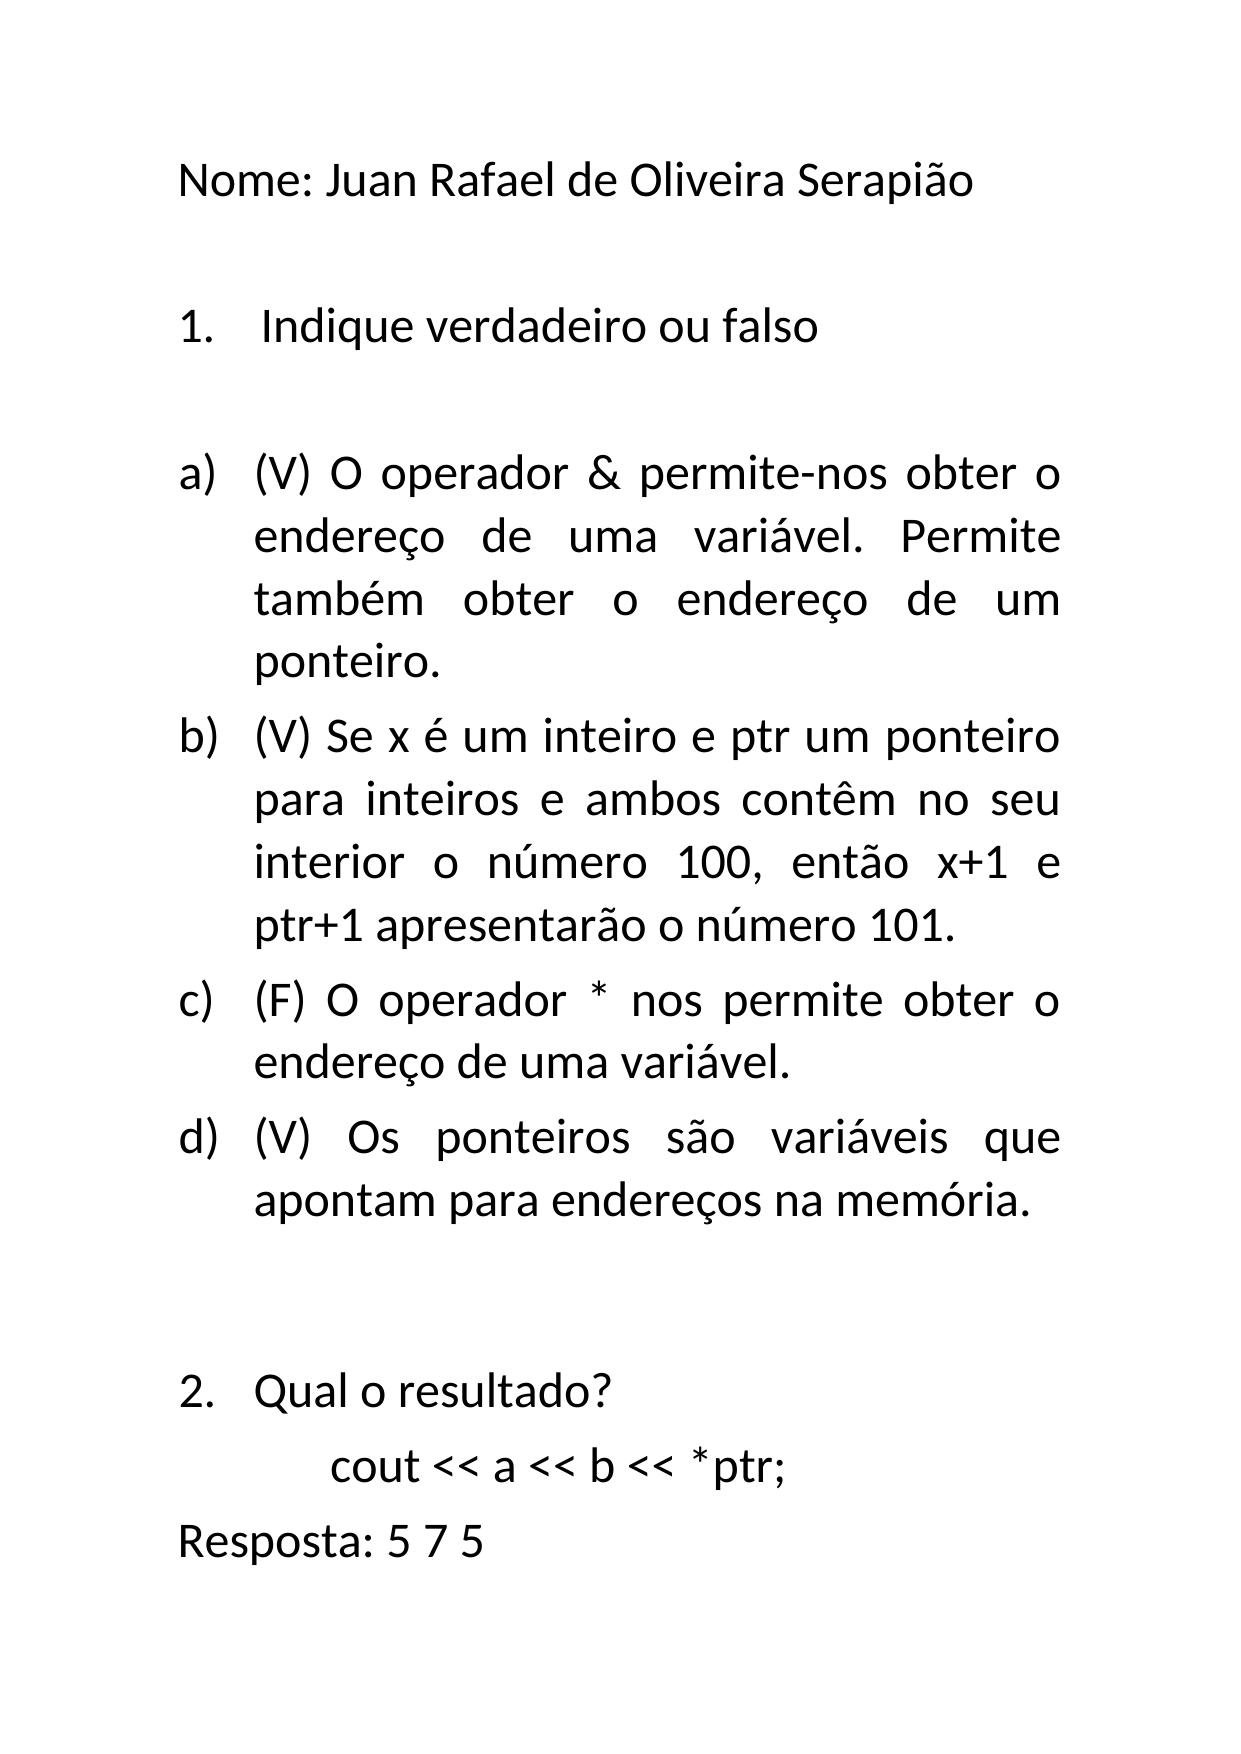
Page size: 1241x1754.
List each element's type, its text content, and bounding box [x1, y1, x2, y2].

text Nome: Juan Rafael de Oliveira Serapião [177, 148, 1063, 209]
text Resposta: 5 7 5 [177, 1509, 1062, 1570]
list (F) O operador * nos permite obter o endereço de uma variável. [178, 968, 1062, 1091]
list (V) Os ponteiros são variáveis que apontam para endereços na memória. [178, 1105, 1062, 1229]
list Qual o resultado? [178, 1359, 1062, 1420]
list (V) Se x é um inteiro e ptr um ponteiro para inteiros e ambos contêm no seu interior o número 100, então x+1 e ptr+1 apresentarão o número 101. [178, 704, 1062, 954]
text cout << a << b << *ptr; [330, 1434, 1062, 1495]
list (V) O operador & permite-nos obter o endereço de uma variável. Permite também obter o endereço de um ponteiro. [178, 441, 1062, 690]
text 1. Indique verdadeiro ou falso [177, 294, 1063, 355]
